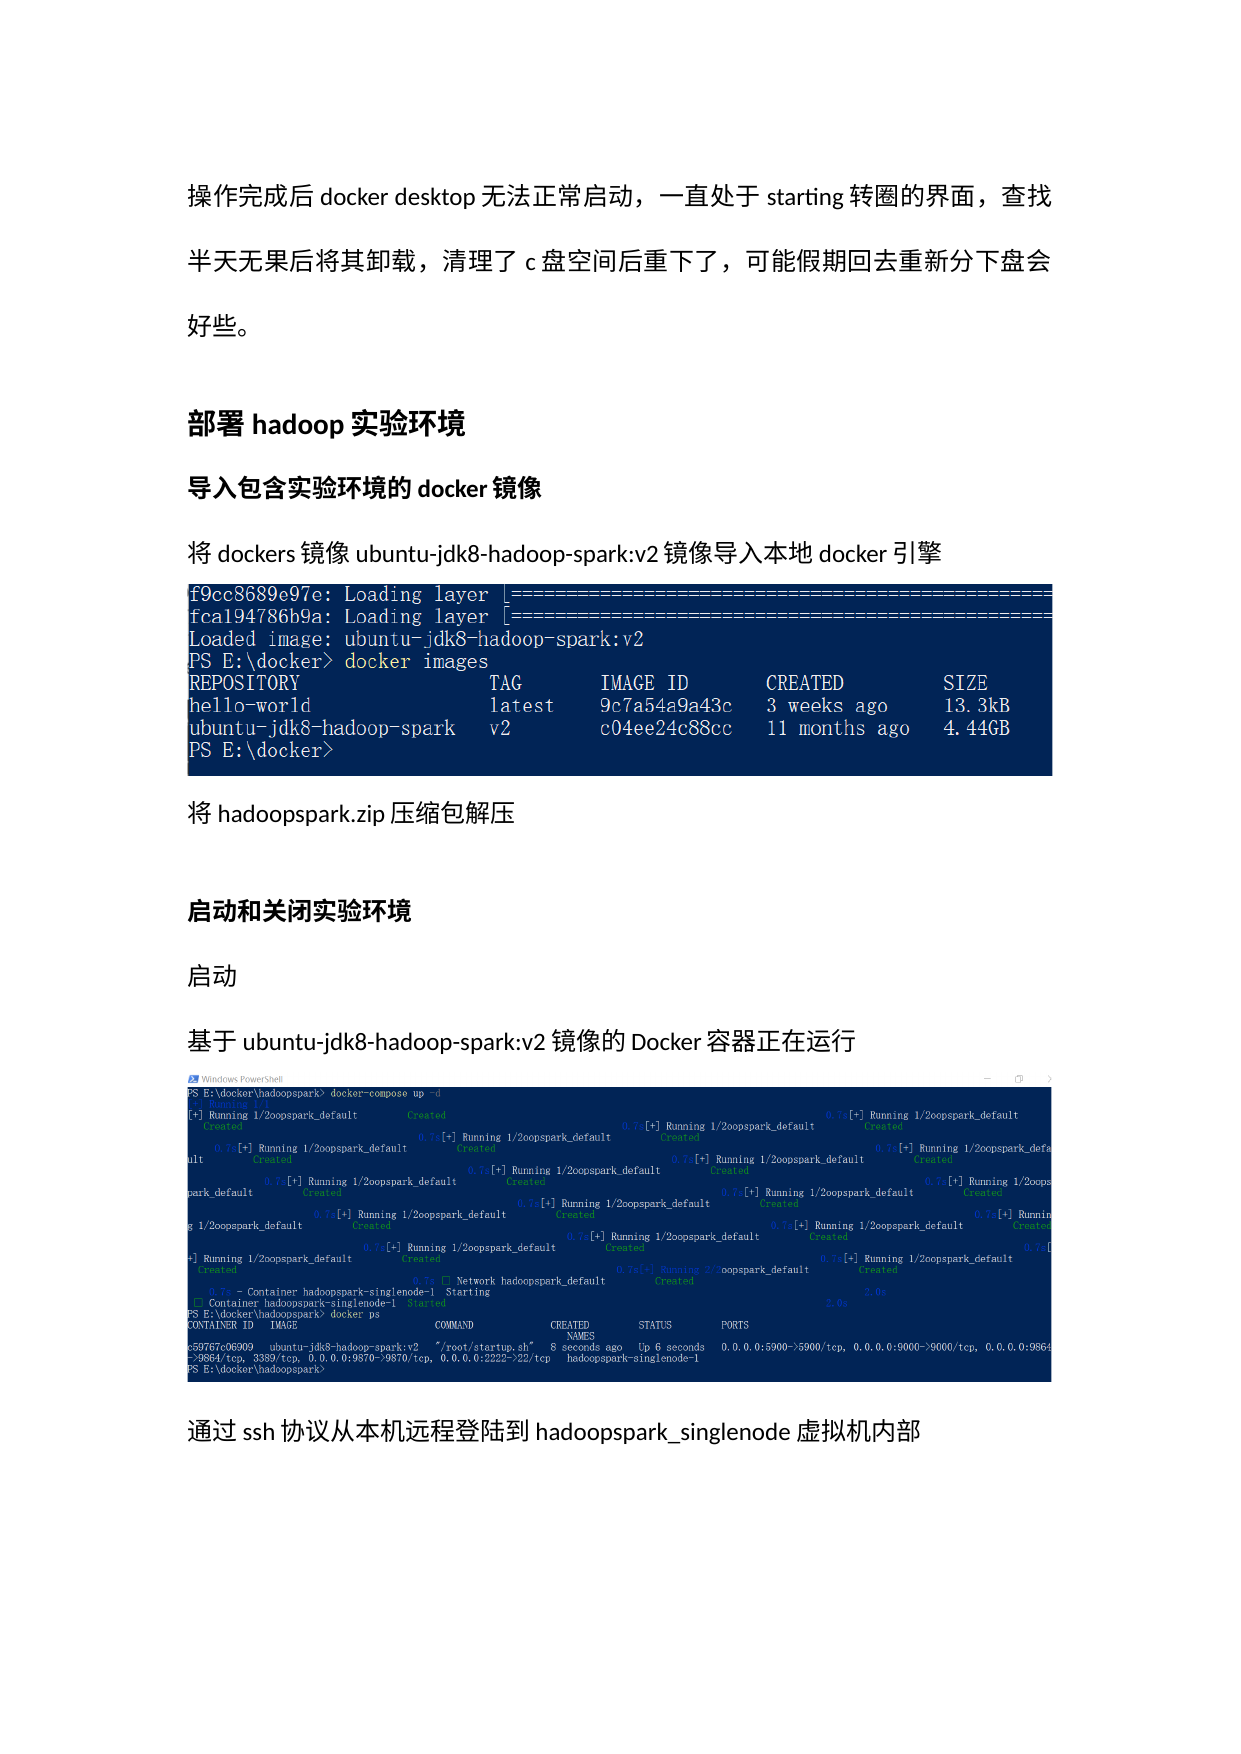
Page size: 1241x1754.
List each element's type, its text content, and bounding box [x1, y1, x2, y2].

text 将hadoopspark.zip压缩包解压 [187, 779, 1053, 844]
text 将dockers镜像ubuntu-jdk8-hadoop-spark:v2镜像导入本地docker引擎 [187, 519, 1053, 584]
picture [187, 584, 1053, 776]
picture [187, 1072, 1052, 1382]
text 导入包含实验环境的docker镜像 [187, 454, 1053, 519]
text 通过ssh协议从本机远程登陆到hadoopspark_singlenode虚拟机内部 [187, 1397, 1053, 1462]
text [187, 162, 1053, 357]
text 基于ubuntu-jdk8-hadoop-spark:v2镜像的Docker容器正在运行 [187, 1007, 1053, 1072]
text 启动 [187, 942, 1053, 1007]
text 启动和关闭实验环境 [187, 877, 1053, 942]
text 部署hadoop实验环境 [187, 389, 1053, 454]
